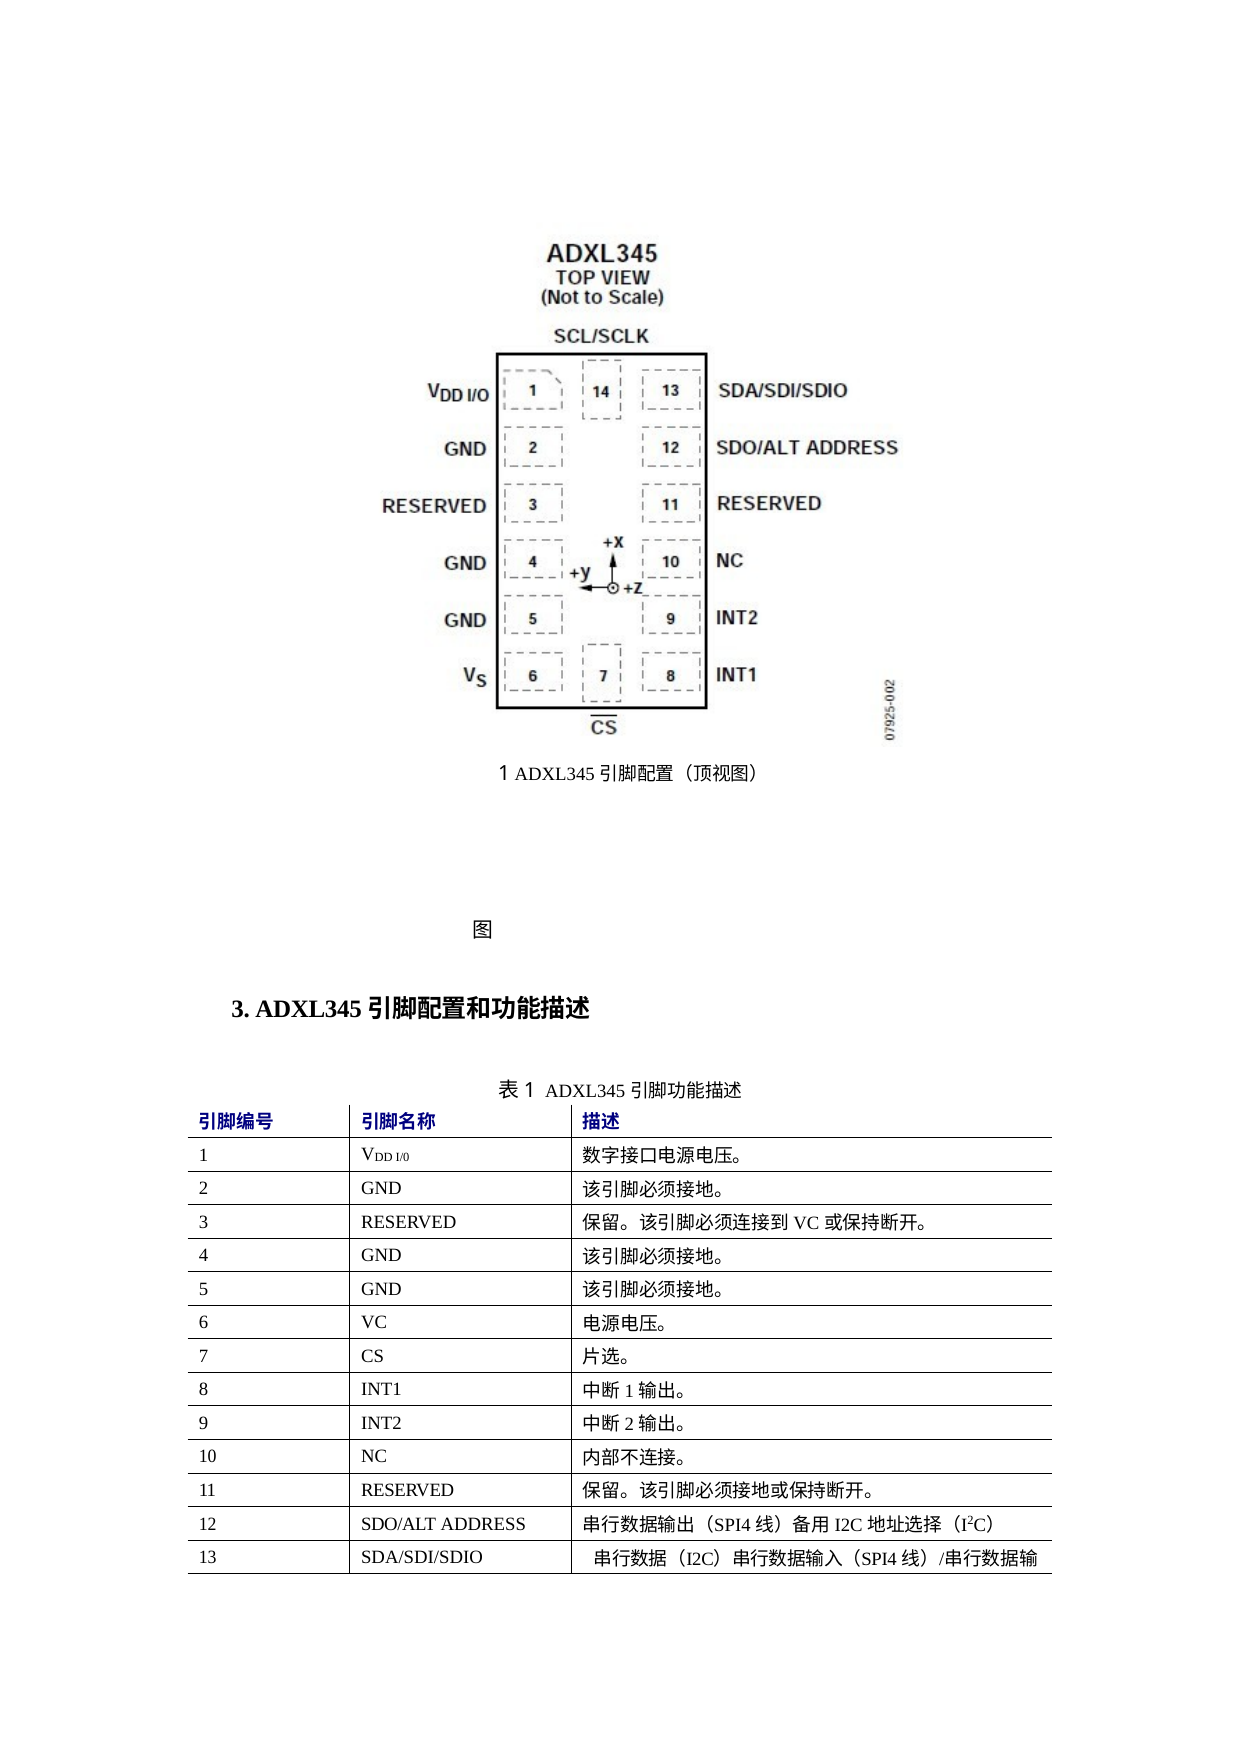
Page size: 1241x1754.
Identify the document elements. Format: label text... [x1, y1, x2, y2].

table_cell 该引脚必须接地。 [572, 1172, 1052, 1204]
table_cell SDA/SDI/SDIO [350, 1541, 571, 1573]
table_cell 7 [188, 1339, 349, 1372]
table_cell 6 [188, 1306, 349, 1338]
table_cell VDD I/0 [350, 1138, 571, 1171]
table_cell 片选。 [572, 1339, 1052, 1372]
table_cell 该引脚必须接地。 [572, 1272, 1052, 1305]
table_cell GND [350, 1239, 571, 1271]
table_cell 内部不连接。 [572, 1440, 1052, 1472]
table_cell SDO/ALT ADDRESS [350, 1507, 571, 1539]
table_cell 9 [188, 1406, 349, 1439]
table_cell RESERVED [350, 1474, 571, 1506]
table_cell RESERVED [350, 1205, 571, 1238]
table_cell 串行数据输出（SPI4 线）备用 I2C 地址选择（I2C） [572, 1507, 1052, 1539]
table_cell 该引脚必须接地。 [572, 1239, 1052, 1271]
table_cell 数字接口电源电压。 [572, 1138, 1052, 1171]
table_cell 2 [188, 1172, 349, 1204]
table_cell 保留。该引脚必须连接到 VC 或保持断开。 [572, 1205, 1052, 1238]
table_cell 8 [188, 1373, 349, 1405]
text 表 1 ADXL345 引脚功能描述 [187, 1072, 1053, 1104]
table_cell 中断 1 输出。 [572, 1373, 1052, 1405]
table_cell INT1 [350, 1373, 571, 1405]
table_cell 5 [188, 1272, 349, 1305]
table_header 引脚编号 [188, 1105, 349, 1137]
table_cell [572, 1541, 1052, 1573]
table_cell 13 [188, 1541, 349, 1573]
table_cell 3 [188, 1205, 349, 1238]
table_cell 10 [188, 1440, 349, 1472]
table_cell 4 [188, 1239, 349, 1271]
table_cell 电源电压。 [572, 1306, 1052, 1338]
table_cell 保留。该引脚必须接地或保持断开。 [572, 1474, 1052, 1506]
table_cell CS [350, 1339, 571, 1372]
table_cell 11 [188, 1474, 349, 1506]
table_header 引脚名称 [350, 1105, 571, 1137]
table_header 描述 [572, 1105, 1052, 1137]
table_cell 中断 2 输出。 [572, 1406, 1052, 1439]
table_cell 1 [188, 1138, 349, 1171]
table_cell INT2 [350, 1406, 571, 1439]
table_cell 12 [188, 1507, 349, 1539]
table_cell GND [350, 1272, 571, 1305]
picture [336, 201, 904, 747]
table_cell VC [350, 1306, 571, 1338]
table_cell NC [350, 1440, 571, 1472]
table_cell GND [350, 1172, 571, 1204]
